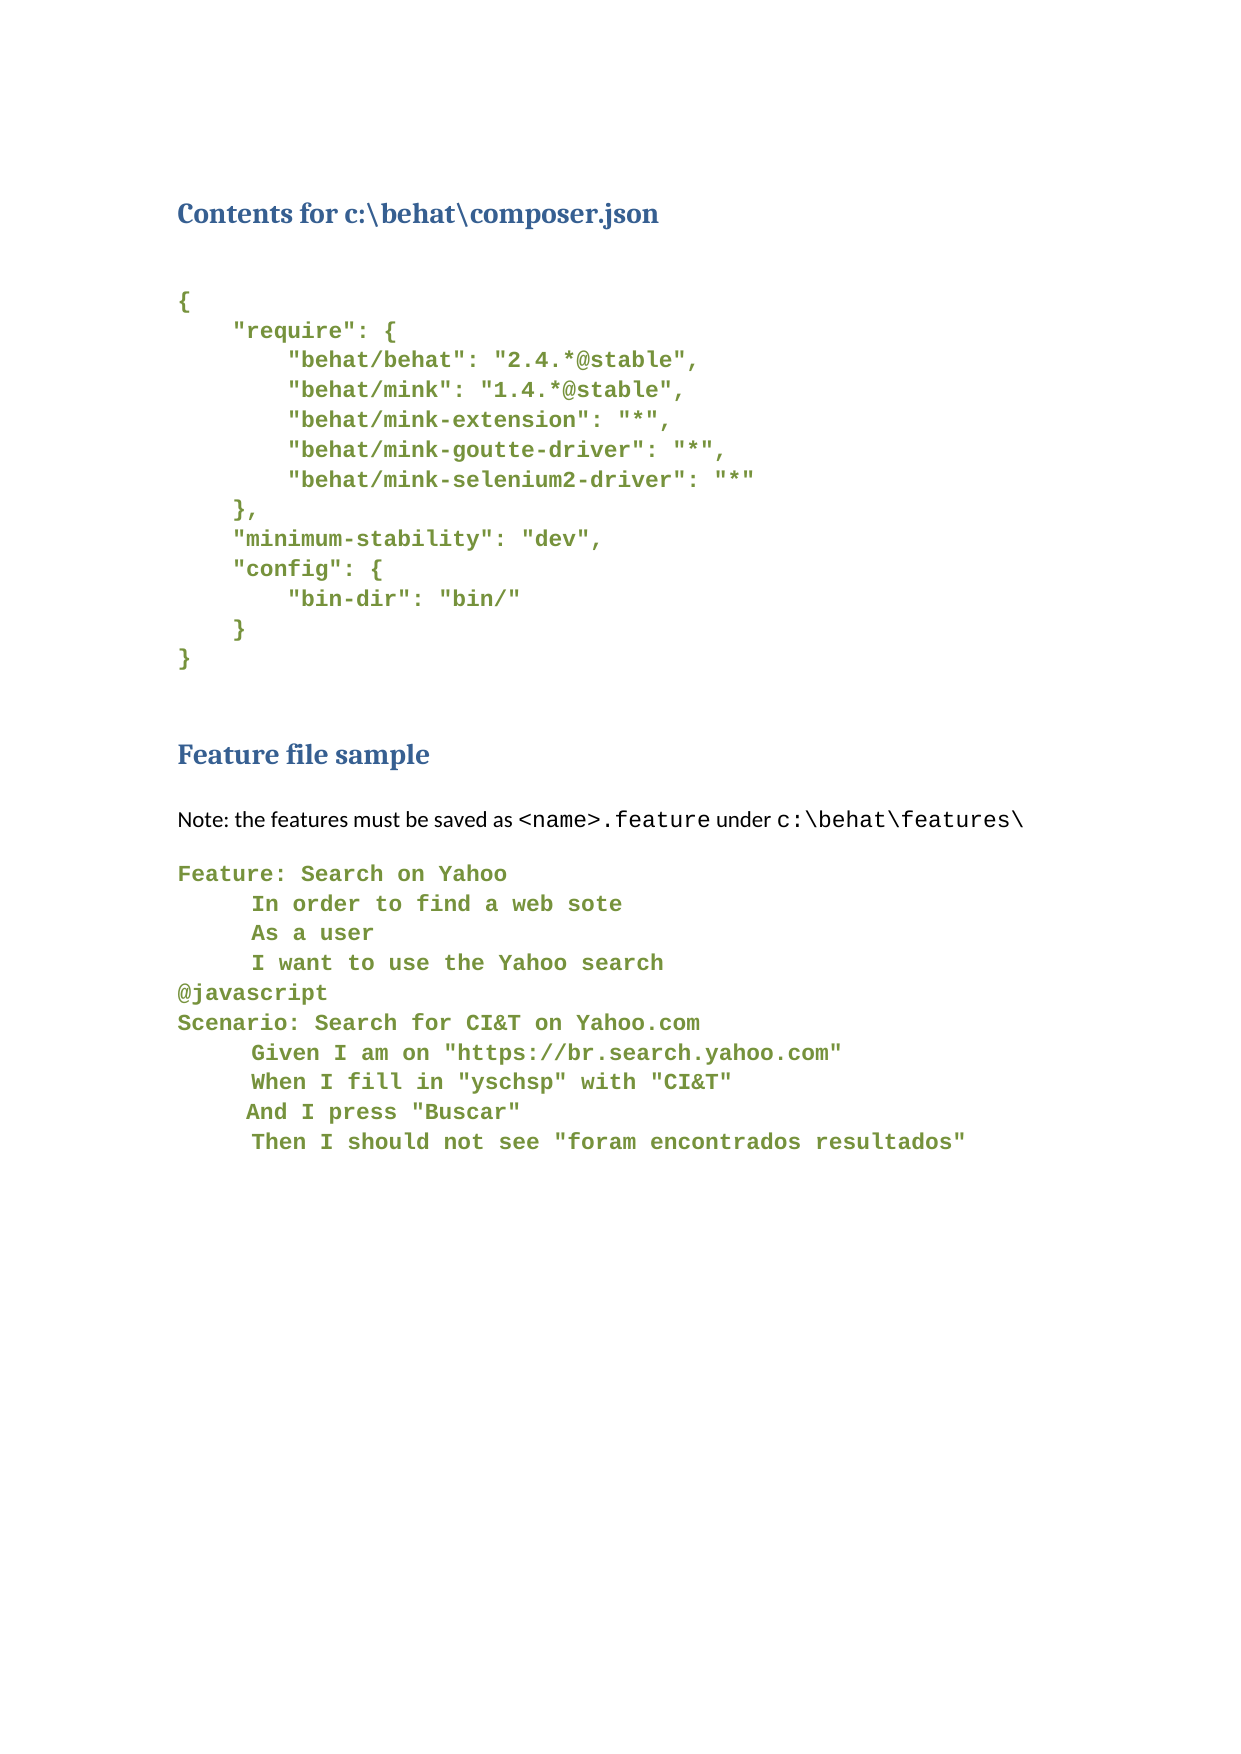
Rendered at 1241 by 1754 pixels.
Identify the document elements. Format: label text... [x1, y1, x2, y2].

text In order to find a web sote [177, 892, 1063, 918]
text "behat/behat": "2.4.*@stable", [177, 349, 1063, 375]
text "minimum-stability": "dev", [177, 527, 1063, 553]
text "bin-dir": "bin/" [177, 587, 1063, 613]
text Note: the features must be saved as <name>.feature under c:\behat\features\ [177, 805, 1063, 834]
text Feature: Search on Yahoo [177, 862, 1063, 888]
text Feature file sample [177, 738, 1063, 772]
text I want to use the Yahoo search [177, 952, 1063, 977]
text And I press "Buscar" [177, 1101, 1063, 1126]
subtitle Contents for c:\behat\composer.json [177, 198, 1063, 231]
text "behat/mink-goutte-driver": "*", [177, 438, 1063, 464]
text @javascript [177, 981, 1063, 1007]
text Scenario: Search for CI&T on Yahoo.com [177, 1011, 1063, 1037]
text "require": { [177, 319, 1063, 345]
text "config": { [177, 557, 1063, 583]
text } [177, 617, 1063, 643]
text "behat/mink-extension": "*", [177, 408, 1063, 434]
text "behat/mink": "1.4.*@stable", [177, 378, 1063, 404]
text } [177, 647, 1063, 673]
text { [177, 289, 1063, 315]
text "behat/mink-selenium2-driver": "*" [177, 468, 1063, 494]
text }, [177, 498, 1063, 524]
text Then I should not see "foram encontrados resultados" [177, 1130, 1063, 1156]
text Given I am on "https://br.search.yahoo.com" [177, 1041, 1063, 1067]
text As a user [177, 922, 1063, 948]
text When I fill in "yschsp" with "CI&T" [177, 1071, 1063, 1097]
